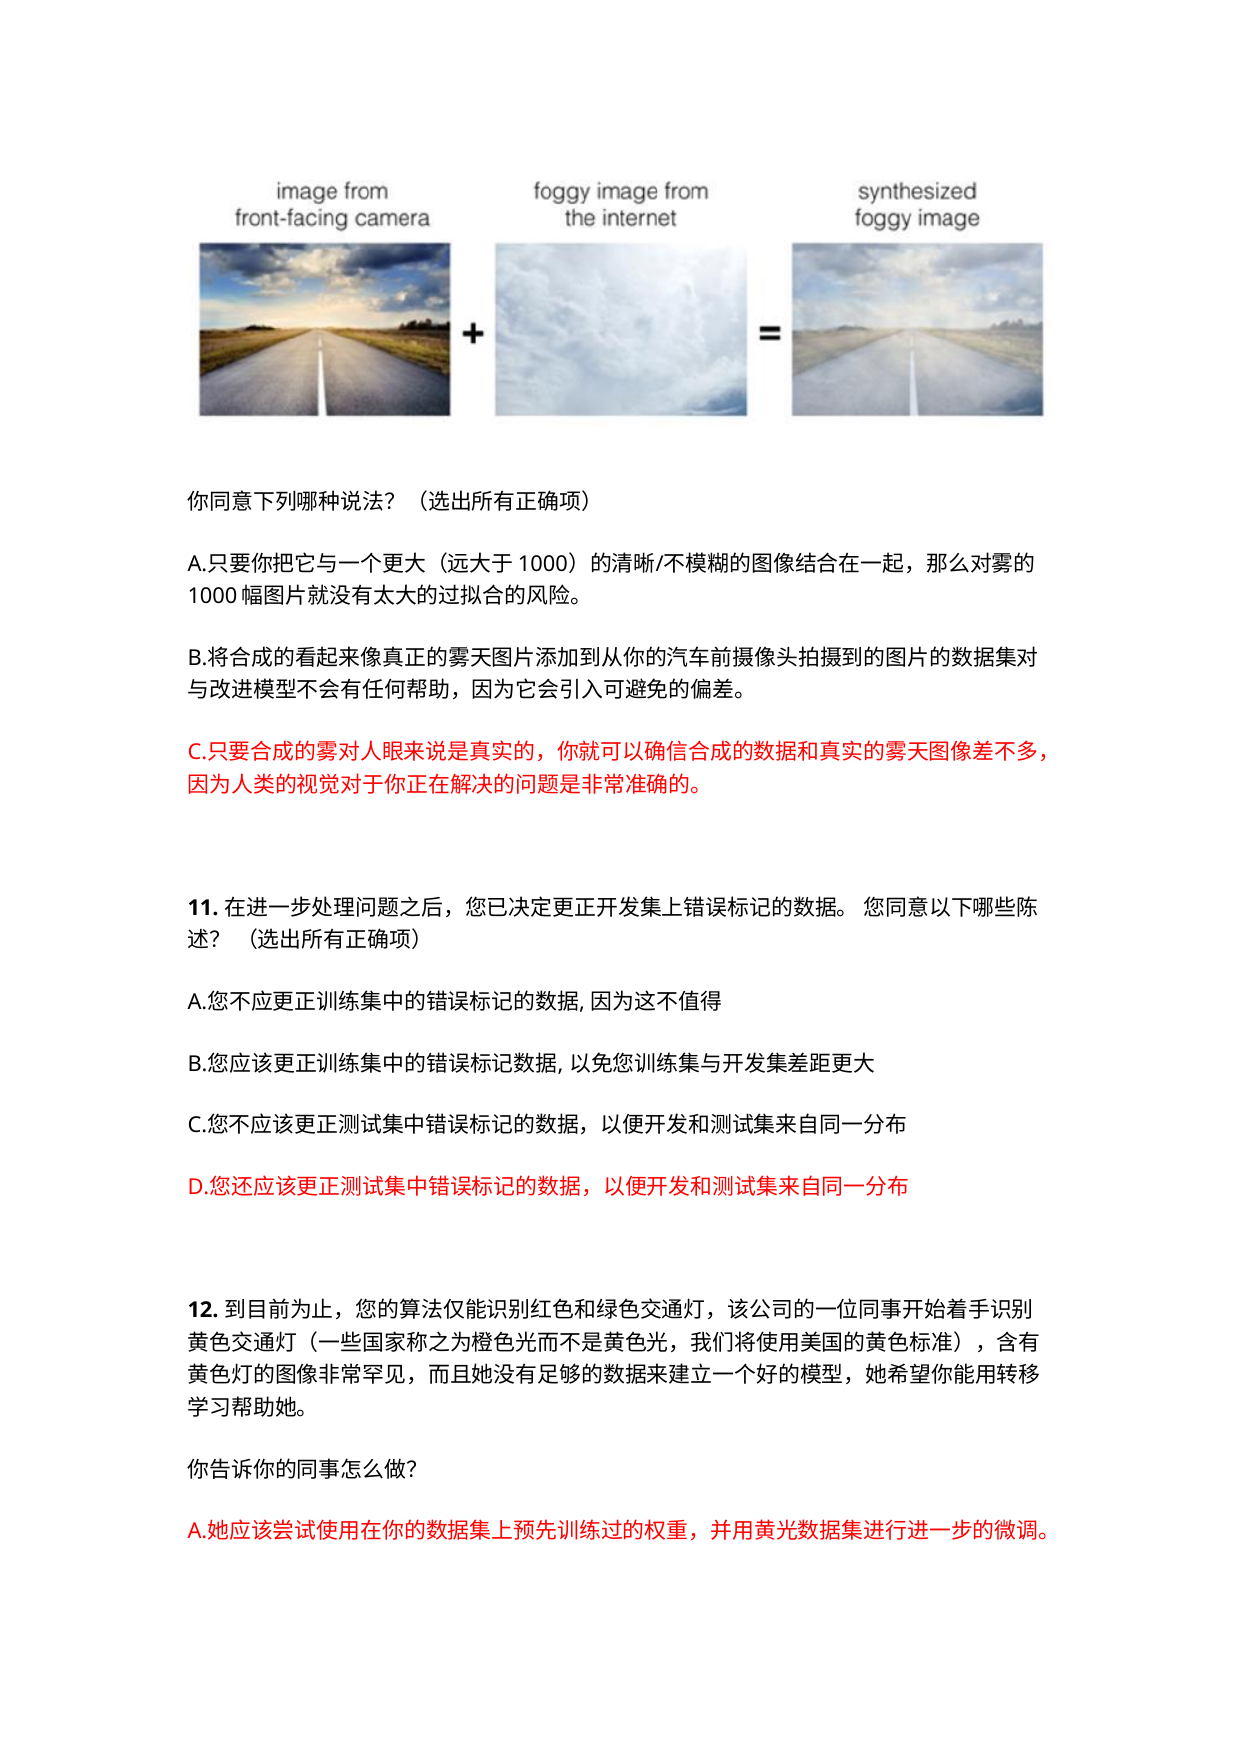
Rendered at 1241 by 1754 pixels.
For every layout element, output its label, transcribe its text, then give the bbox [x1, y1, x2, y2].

text B.您应该更正训练集中的错误标记数据, 以免您训练集与开发集差距更大 [187, 1045, 1053, 1078]
text A.您不应更正训练集中的错误标记的数据, 因为这不值得 [187, 984, 1053, 1016]
text A.她应该尝试使用在你的数据集上预先训练过的权重，并用黄光数据集进行进一步的微调。 [187, 1513, 1053, 1545]
text 你告诉你的同事怎么做？ [187, 1451, 1053, 1484]
text 你同意下列哪种说法？（选出所有正确项） [187, 484, 1053, 516]
text C.只要合成的雾对人眼来说是真实的，你就可以确信合成的数据和真实的雾天图像差不多，因为人类的视觉对于你正在解决的问题是非常准确的。 [187, 734, 1053, 799]
text B.将合成的看起来像真正的雾天图片添加到从你的汽车前摄像头拍摄到的图片的数据集对与改进模型不会有任何帮助，因为它会引入可避免的偏差。 [187, 639, 1053, 704]
picture [187, 162, 1053, 427]
text A.只要你把它与一个更大（远大于1000）的清晰/不模糊的图像结合在一起，那么对雾的1000幅图片就没有太大的过拟合的风险。 [187, 545, 1053, 610]
text 11. 在进一步处理问题之后，您已决定更正开发集上错误标记的数据。 您同意以下哪些陈述？ （选出所有正确项） [187, 889, 1053, 954]
text C.您不应该更正测试集中错误标记的数据，以便开发和测试集来自同一分布 [187, 1107, 1053, 1139]
text D.您还应该更正测试集中错误标记的数据，以便开发和测试集来自同一分布 [187, 1169, 1053, 1201]
text 12. 到目前为止，您的算法仅能识别红色和绿色交通灯，该公司的一位同事开始着手识别黄色交通灯（一些国家称之为橙色光而不是黄色光，我们将使用美国的黄色标准），含有黄色灯的图像非常罕见，而且她没有足够的数据来建立一个好的模型，她希望你能用转移学习帮助她。 [187, 1292, 1053, 1422]
